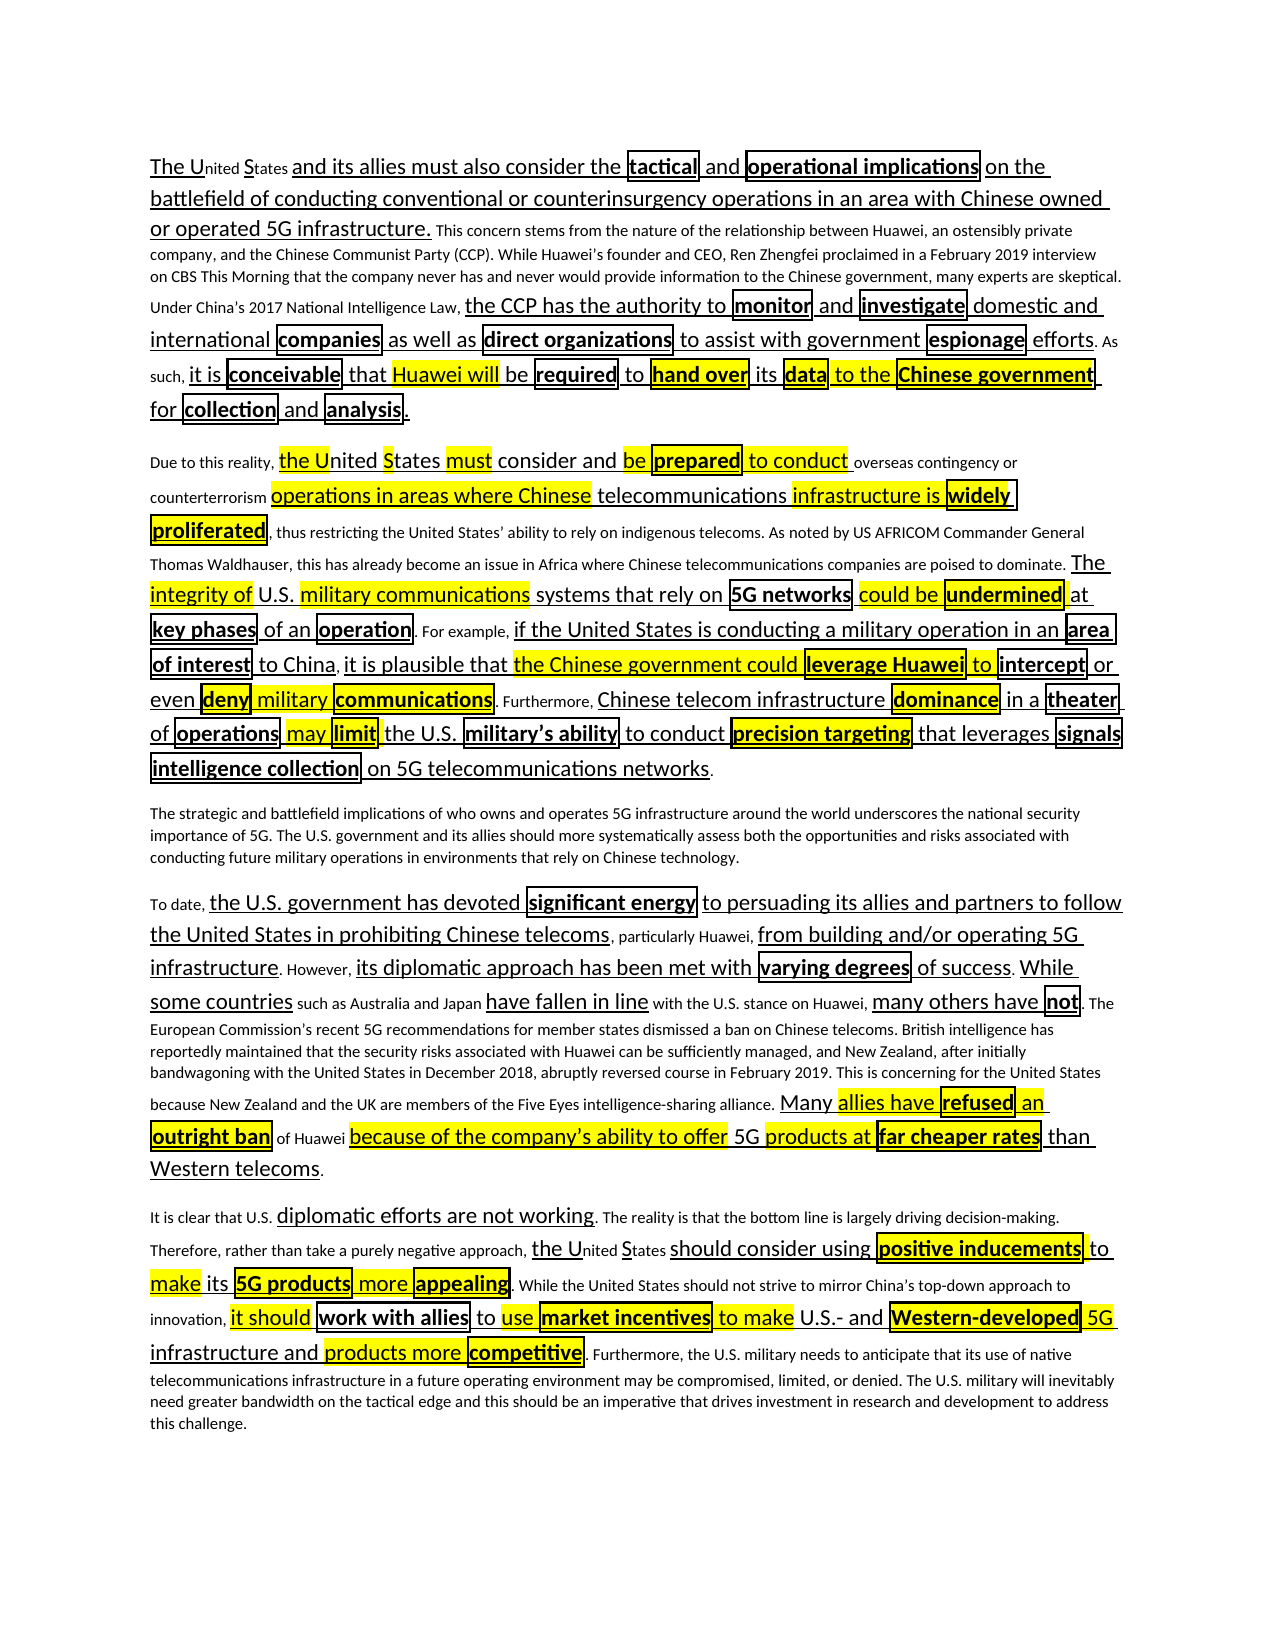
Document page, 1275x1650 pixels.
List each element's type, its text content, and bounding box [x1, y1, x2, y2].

text The strategic and battlefield implications of who owns and operates 5G infrastructure around the world underscores the national security importance of 5G. The U.S. government and its allies should more systematically assess both the opportunities and risks associated with conducting future military operations in environments that rely on Chinese technology. [150, 803, 1125, 867]
text To date, the U.S. government has devoted significant energy to persuading its allies and partners to follow the United States in prohibiting Chinese telecoms, particularly Huawei, from building and/or operating 5G infrastructure. However, its diplomatic approach has been met with varying degrees of success. While some countries such as Australia and Japan have fallen in line with the U.S. stance on Huawei, many others have not. The European Commission’s recent 5G recommendations for member states dismissed a ban on Chinese telecoms. British intelligence has reportedly maintained that the security risks associated with Huawei can be sufficiently managed, and New Zealand, after initially bandwagoning with the United States in December 2018, abruptly reversed course in February 2019. This is concerning for the United States because New Zealand and the UK are members of the Five Eyes intelligence-sharing alliance. Many allies have refused an outright ban of Huawei because of the company’s ability to offer 5G products at far cheaper rates than Western telecoms. [150, 886, 1125, 1183]
text Due to this reality, the United States must consider and be prepared to conduct overseas contingency or counterterrorism operations in areas where Chinese telecommunications infrastructure is widely proliferated, thus restricting the United States’ ability to rely on indigenous telecoms. As noted by US AFRICOM Commander General Thomas Waldhauser, this has already become an issue in Africa where Chinese telecommunications companies are poised to dominate. The integrity of U.S. military communications systems that rely on 5G networks could be undermined at key phases of an operation. For example, if the United States is conducting a military operation in an area of interest to China, it is plausible that the Chinese government could leverage Huawei to intercept or even deny military communications. Furthermore, Chinese telecom infrastructure dominance in a theater of operations may limit the U.S. military’s ability to conduct precision targeting that leverages signals intelligence collection on 5G telecommunications networks. [150, 444, 1125, 784]
text The United States and its allies must also consider the tactical and operational implications on the battlefield of conducting conventional or counterinsurgency operations in an area with Chinese owned or operated 5G infrastructure. This concern stems from the nature of the relationship between Huawei, an ostensibly private company, and the Chinese Communist Party (CCP). While Huawei’s founder and CEO, Ren Zhengfei proclaimed in a February 2019 interview on CBS This Morning that the company never has and never would provide information to the Chinese government, many experts are skeptical. Under China’s 2017 National Intelligence Law, the CCP has the authority to monitor and investigate domestic and international companies as well as direct organizations to assist with government espionage efforts. As such, it is conceivable that Huawei will be required to hand over its data to the Chinese government for collection and analysis. [150, 150, 1125, 425]
text It is clear that U.S. diplomatic efforts are not working. The reality is that the bottom line is largely driving decision-making. Therefore, rather than take a purely negative approach, the United States should consider using positive inducements to make its 5G products more appealing. While the United States should not strive to mirror China’s top-down approach to innovation, it should work with allies to use market incentives to make U.S.- and Western-developed 5G infrastructure and products more competitive. Furthermore, the U.S. military needs to anticipate that its use of native telecommunications infrastructure in a future operating environment may be compromised, limited, or denied. The U.S. military will inevitably need greater bandwidth on the tactical edge and this should be an imperative that drives investment in research and development to address this challenge. [150, 1201, 1125, 1434]
